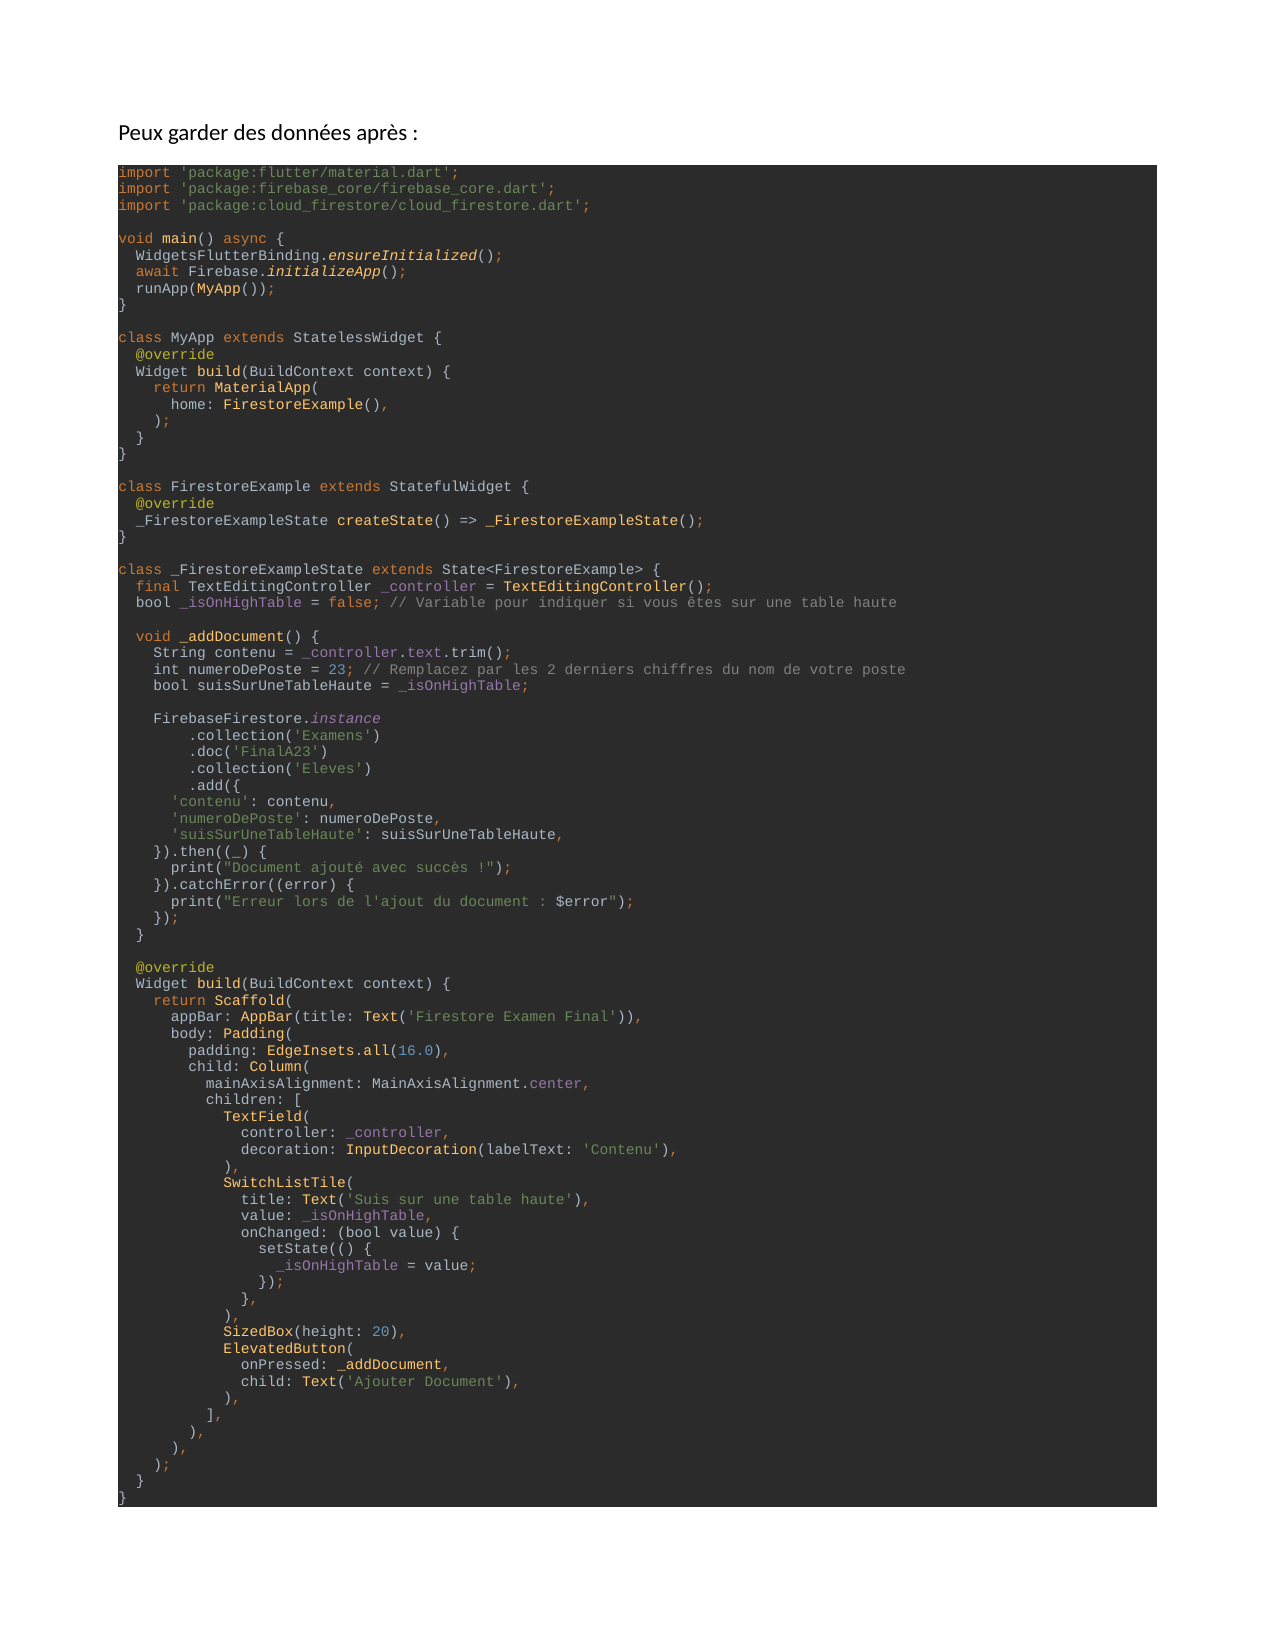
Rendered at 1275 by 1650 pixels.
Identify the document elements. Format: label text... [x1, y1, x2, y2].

text import 'package:flutter/material.dart'; import 'package:firebase_core/firebase_core.dart'; import 'package:cloud_firestore/cloud_firestore.dart'; void main() async { WidgetsFlutterBinding.ensureInitialized(); await Firebase.initializeApp(); runApp(MyApp()); } class MyApp extends StatelessWidget { @override Widget build(BuildContext context) { return MaterialApp( home: FirestoreExample(), ); } } class FirestoreExample extends StatefulWidget { @override _FirestoreExampleState createState() => _FirestoreExampleState(); } class _FirestoreExampleState extends State<FirestoreExample> { final TextEditingController _controller = TextEditingController(); bool _isOnHighTable = false; // Variable pour indiquer si vous êtes sur une table haute void _addDocument() { String contenu = _controller.text.trim(); int numeroDePoste = 23; // Remplacez par les 2 derniers chiffres du nom de votre poste bool suisSurUneTableHaute = _isOnHighTable; FirebaseFirestore.instance .collection('Examens') .doc('FinalA23') .collection('Eleves') .add({ 'contenu': contenu, 'numeroDePoste': numeroDePoste, 'suisSurUneTableHaute': suisSurUneTableHaute, }).then((_) { print("Document ajouté avec succès !"); }).catchError((error) { print("Erreur lors de l'ajout du document : $error"); }); } @override Widget build(BuildContext context) { return Scaffold( appBar: AppBar(title: Text('Firestore Examen Final')), body: Padding( padding: EdgeInsets.all(16.0), child: Column( mainAxisAlignment: MainAxisAlignment.center, children: [ TextField( controller: _controller, decoration: InputDecoration(labelText: 'Contenu'), ), SwitchListTile( title: Text('Suis sur une table haute'), value: _isOnHighTable, onChanged: (bool value) { setState(() { _isOnHighTable = value; }); }, ), SizedBox(height: 20), ElevatedButton( onPressed: _addDocument, child: Text('Ajouter Document'), ), ], ), ), ); } } [118, 165, 1157, 1507]
text Peux garder des données après : [118, 118, 1157, 146]
